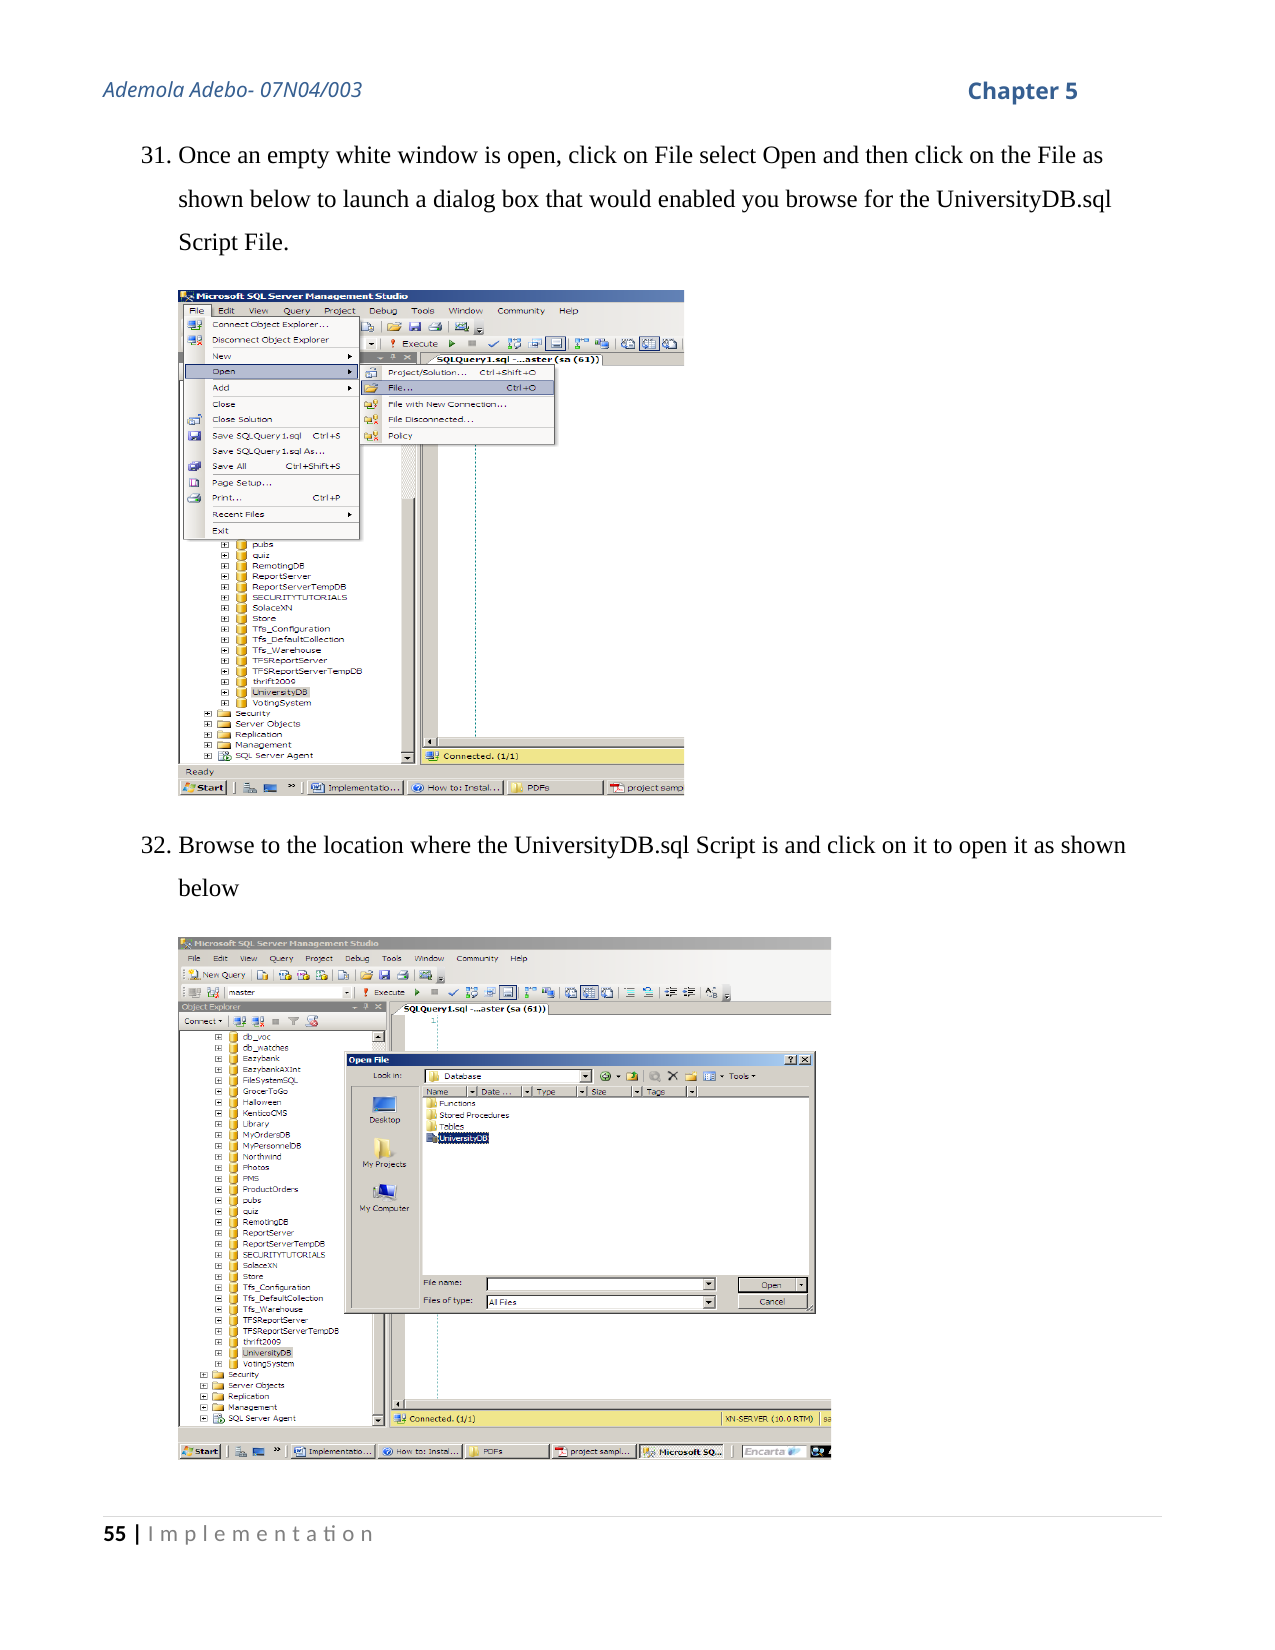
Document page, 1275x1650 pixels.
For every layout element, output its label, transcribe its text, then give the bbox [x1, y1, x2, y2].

list Browse to the location where the UniversityDB.sql Script is and click on it to open it as shown below [141, 830, 1162, 902]
picture [178, 290, 685, 796]
picture [178, 937, 832, 1460]
list Once an empty white window is open, click on File select Open and then click on the File as shown below to launch a dialog box that would enabled you browse for the UniversityDB.sql Script File. [141, 141, 1162, 256]
